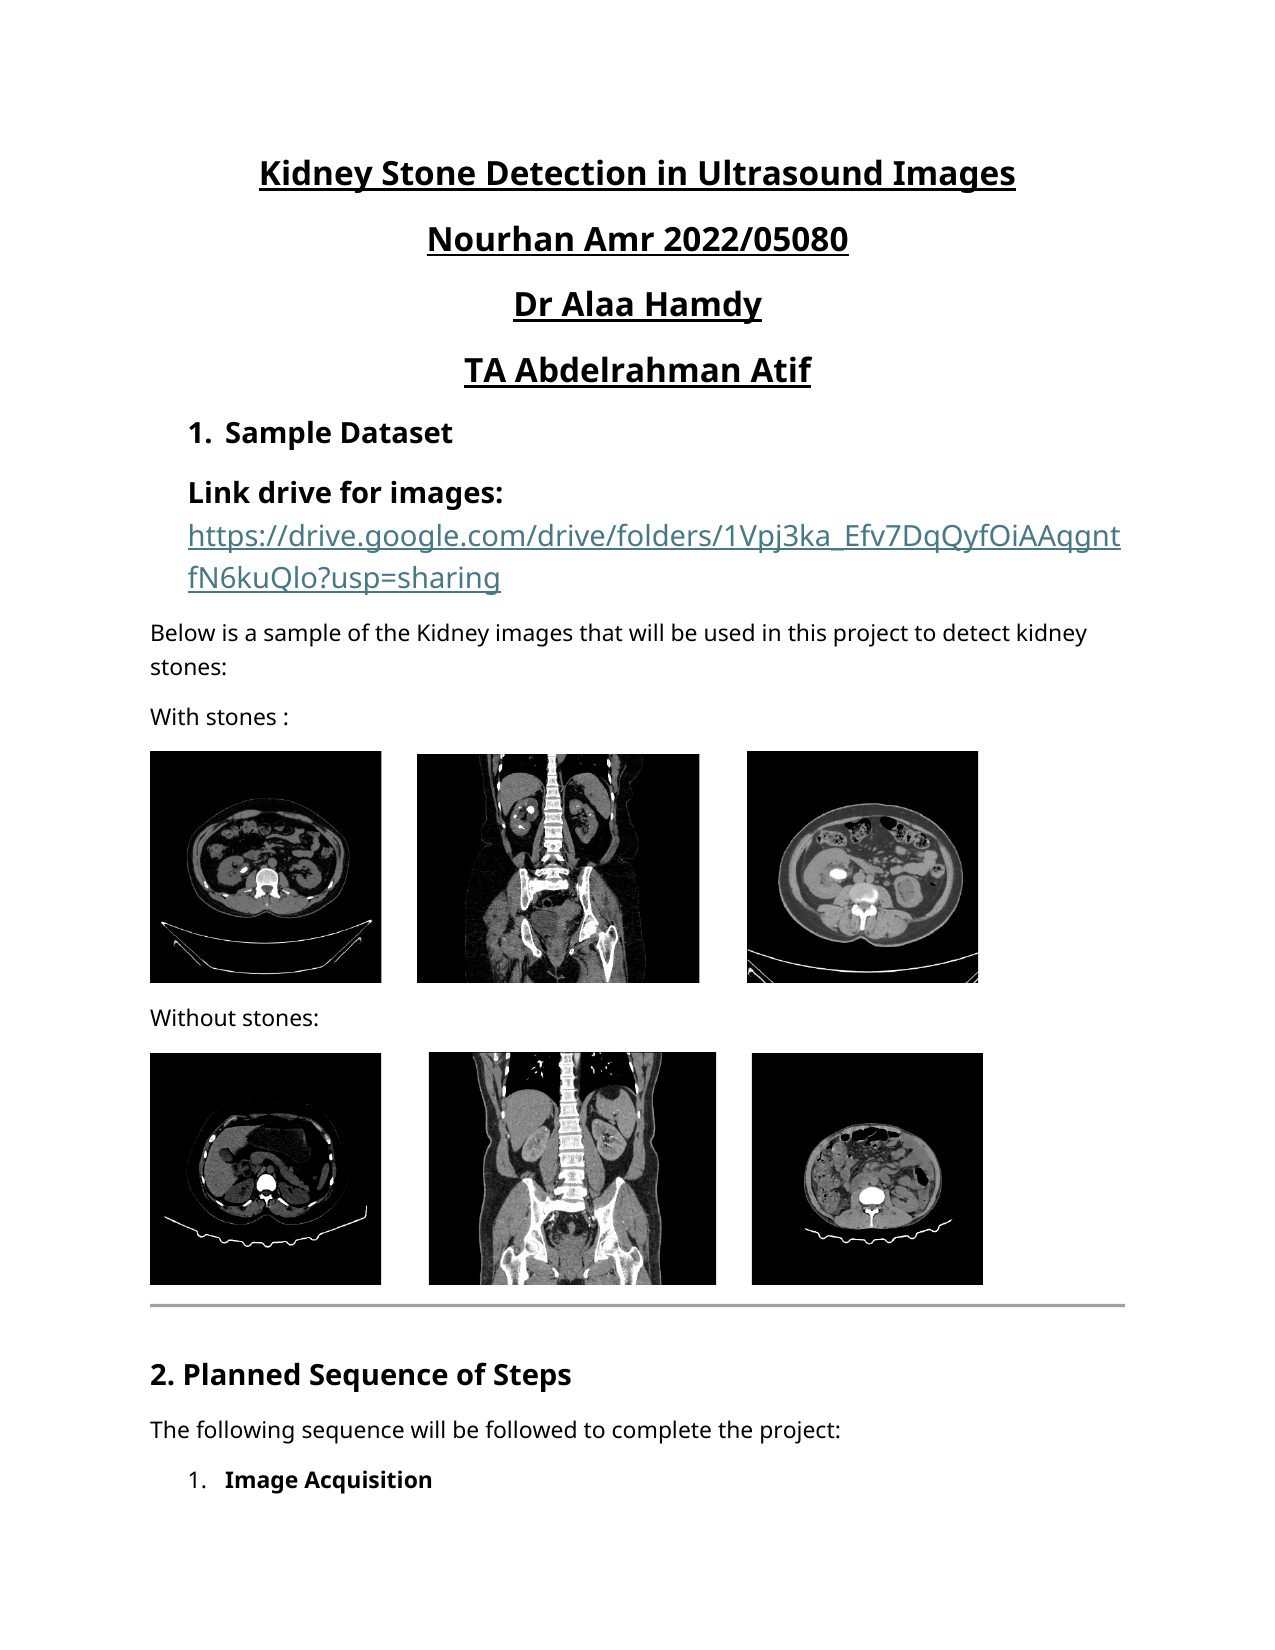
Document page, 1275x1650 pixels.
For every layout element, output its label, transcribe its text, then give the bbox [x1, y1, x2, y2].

text Nourhan Amr 2022/05080 [150, 216, 1125, 261]
text Dr Alaa Hamdy [150, 281, 1125, 327]
picture [150, 751, 382, 983]
text With stones : [150, 701, 1125, 732]
picture [751, 1053, 983, 1285]
text Kidney Stone Detection in Ultrasound Images [150, 150, 1125, 195]
list Image Acquisition [187, 1464, 1125, 1496]
picture [417, 754, 700, 983]
text The following sequence will be followed to complete the project: [150, 1414, 1125, 1445]
text 2. Planned Sequence of Steps [150, 1354, 1125, 1394]
picture [428, 1052, 717, 1285]
picture [150, 1053, 382, 1285]
text TA Abdelrahman Atif [150, 347, 1125, 392]
text Below is a sample of the Kidney images that will be used in this project to detect kidney stones: [150, 617, 1125, 682]
text Without stones: [150, 1002, 1125, 1033]
list Sample Dataset [187, 412, 1125, 452]
picture [747, 751, 979, 983]
text Link drive for images: https://drive.google.com/drive/folders/1Vpj3ka_Efv7DqQyfOiAAqgntfN6kuQlo?usp=sharing [187, 472, 1125, 597]
